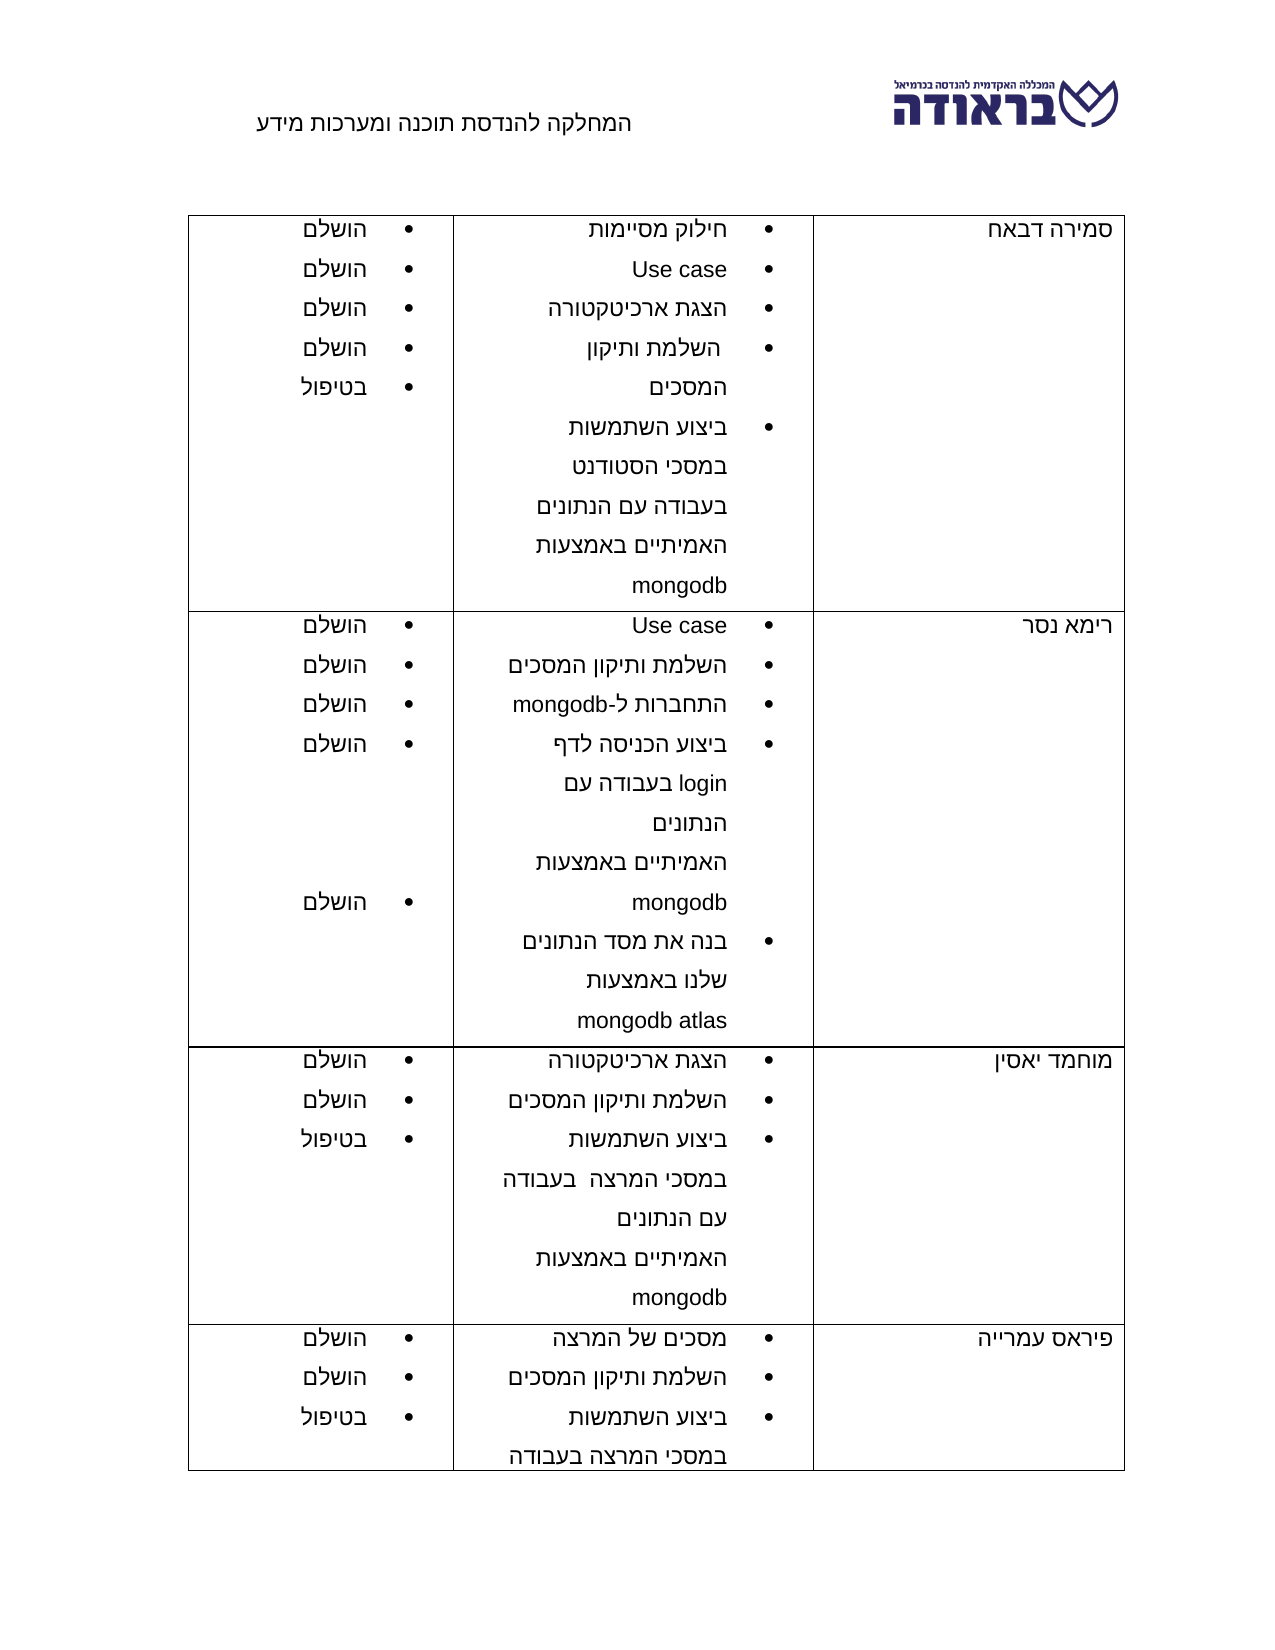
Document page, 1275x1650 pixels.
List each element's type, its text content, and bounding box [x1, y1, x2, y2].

table_cell מוחמד יאסין [814, 1048, 1124, 1324]
table_cell הושלם הושלם הושלם הושלם הושלם [189, 612, 453, 1046]
table_cell חילוק מסיימות Use case הצגת ארכיטקטורה השלמת ותיקון המסכים ביצוע השתמשות במסכי הסטודנט בעבודה עם הנתונים האמיתיים באמצעות mongodb [454, 216, 813, 611]
table_cell פיראס עמרייה [814, 1325, 1124, 1469]
table_cell הושלם הושלם בטיפול [189, 1048, 453, 1324]
table_cell מסכים של המרצה השלמת ותיקון המסכים ביצוע השתמשות במסכי המרצה בעבודה עם הנתונים האמיתיים באמצעות mongodb [454, 1325, 813, 1469]
table_cell הושלם הושלם בטיפול [189, 1325, 453, 1469]
table_cell רימא נסר [814, 612, 1124, 1046]
table_cell הושלם הושלם הושלם הושלם בטיפול [189, 216, 453, 611]
picture [887, 75, 1125, 132]
table_cell Use case השלמת ותיקון המסכים התחברות ל-mongodb ביצוע הכניסה לדף login בעבודה עם הנתונים האמיתיים באמצעות mongodb בנה את מסד הנתונים שלנו באמצעות mongodb atlas [454, 612, 813, 1046]
table_cell סמירה דבאח [814, 216, 1124, 611]
table_cell הצגת ארכיטקטורה השלמת ותיקון המסכים ביצוע השתמשות במסכי המרצה בעבודה עם הנתונים האמיתיים באמצעות mongodb [454, 1048, 813, 1324]
